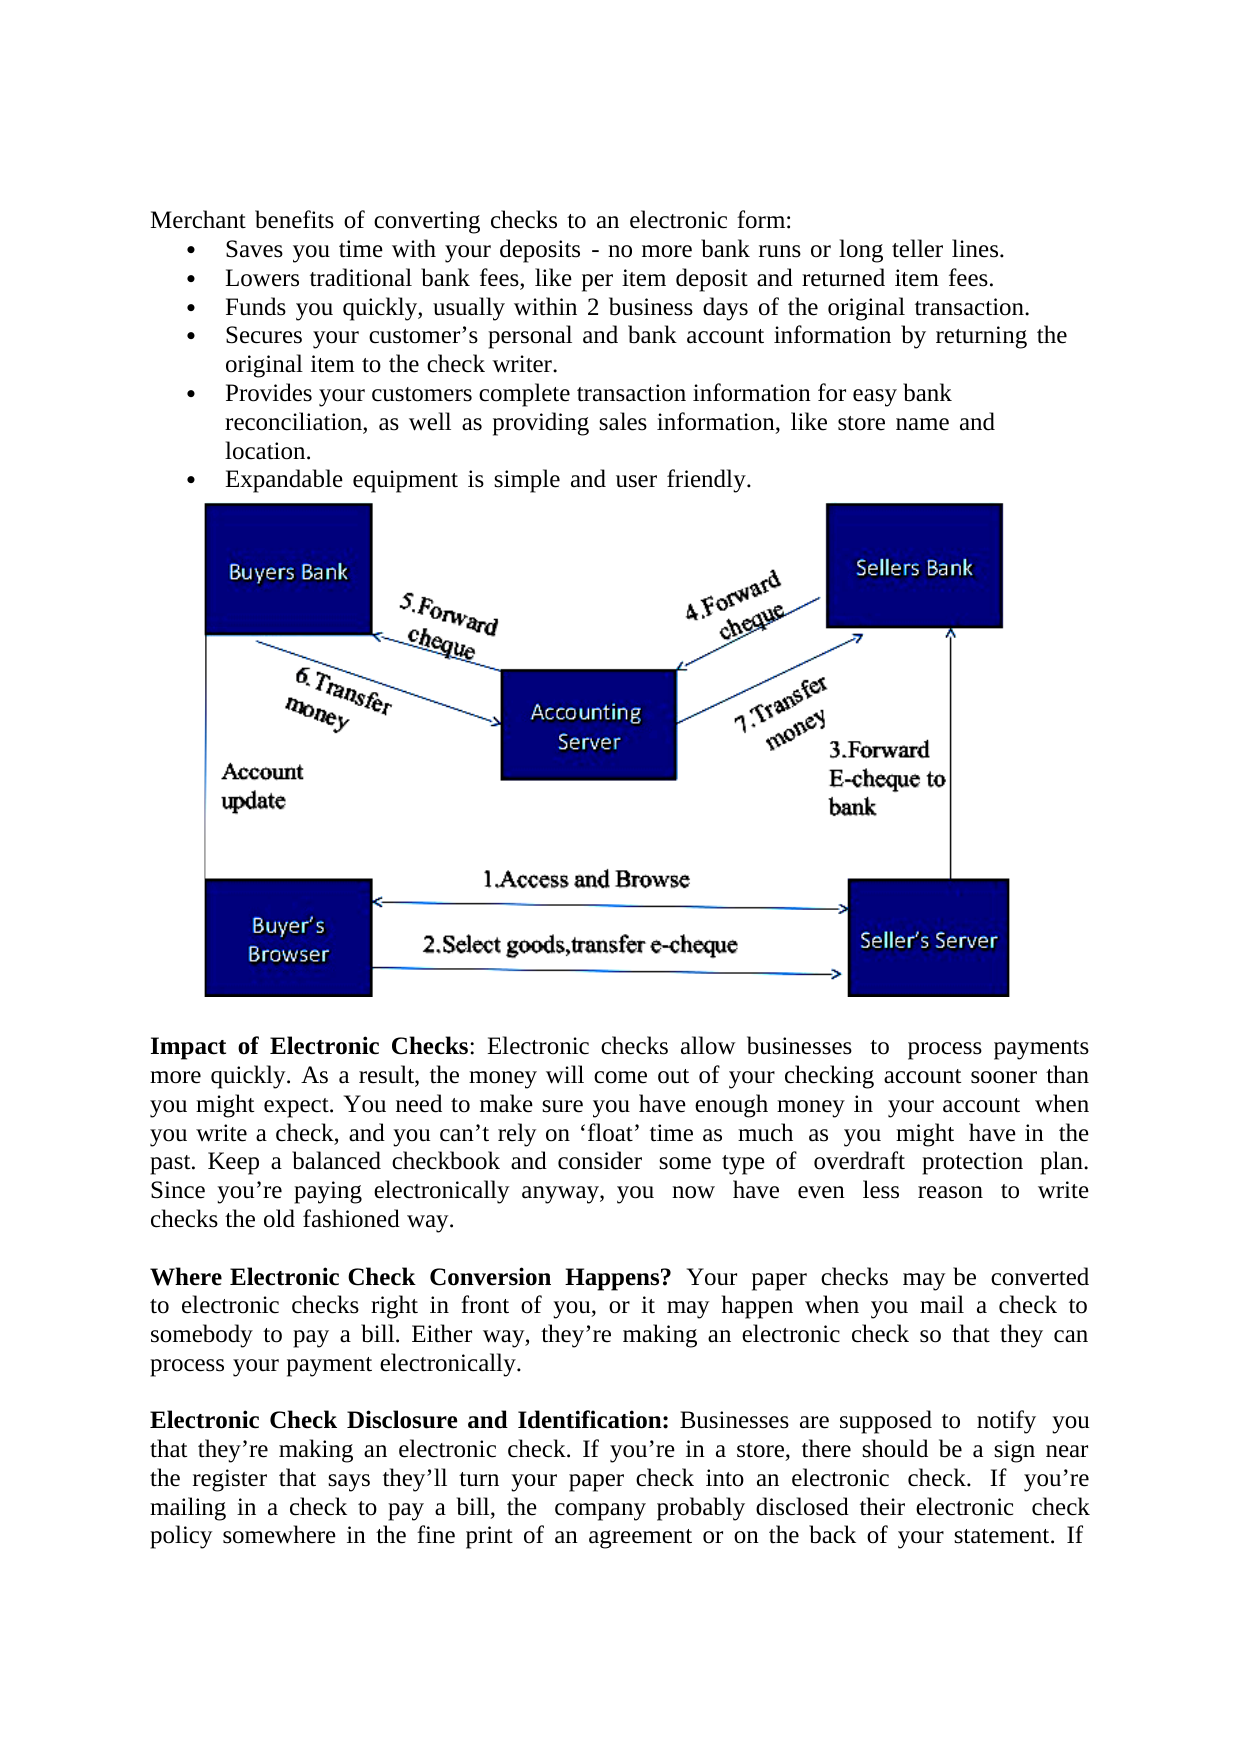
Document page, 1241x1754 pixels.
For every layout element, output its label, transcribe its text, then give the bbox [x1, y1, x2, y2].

list Lowers traditional bank fees, like per item deposit and returned item fees. [187, 263, 1230, 292]
list Saves you time with your deposits - no more bank runs or long teller lines. [187, 234, 1230, 263]
list Provides your customers complete transaction information for easy bank reconciliation, as well as providing sales information, like store name and location. [187, 378, 999, 464]
text Where Electronic Check Conversion Happens? Your paper checks may be converted to electronic checks right in front of you, or it may happen when you mail a check to somebody to pay a bill. Either way, they’re making an electronic check so that they can process your payment electronically. [150, 1262, 1089, 1377]
list Secures your customer’s personal and bank account information by returning the original item to the check writer. [187, 321, 1072, 378]
text Electronic Check Disclosure and Identification: Businesses are supposed to notify you that they’re making an electronic check. If you’re in a store, there should be a sign near the register that says they’ll turn your paper check into an electronic check. If you’re mailing in a check to pay a bill, the company probably disclosed their electronic check policy somewhere in the fine print of an agreement or on the back of your statement. If [150, 1405, 1090, 1549]
text Merchant benefits of converting checks to an electronic form: [150, 206, 1230, 234]
text Impact of Electronic Checks: Electronic checks allow businesses to process payments more quickly. As a result, the money will come out of your checking account sooner than you might expect. You need to make sure you have enough money in your account when you write a check, and you can’t rely on ‘float’ time as much as you might have in the past. Keep a balanced checkbook and consider some type of overdraft protection plan. Since you’re paying electronically anyway, you now have even less reason to write checks the old fashioned way. [150, 1031, 1090, 1233]
list Expandable equipment is simple and user friendly. [187, 464, 1230, 493]
picture [204, 502, 1010, 997]
list Funds you quickly, usually within 2 business days of the original transaction. [187, 292, 1230, 321]
